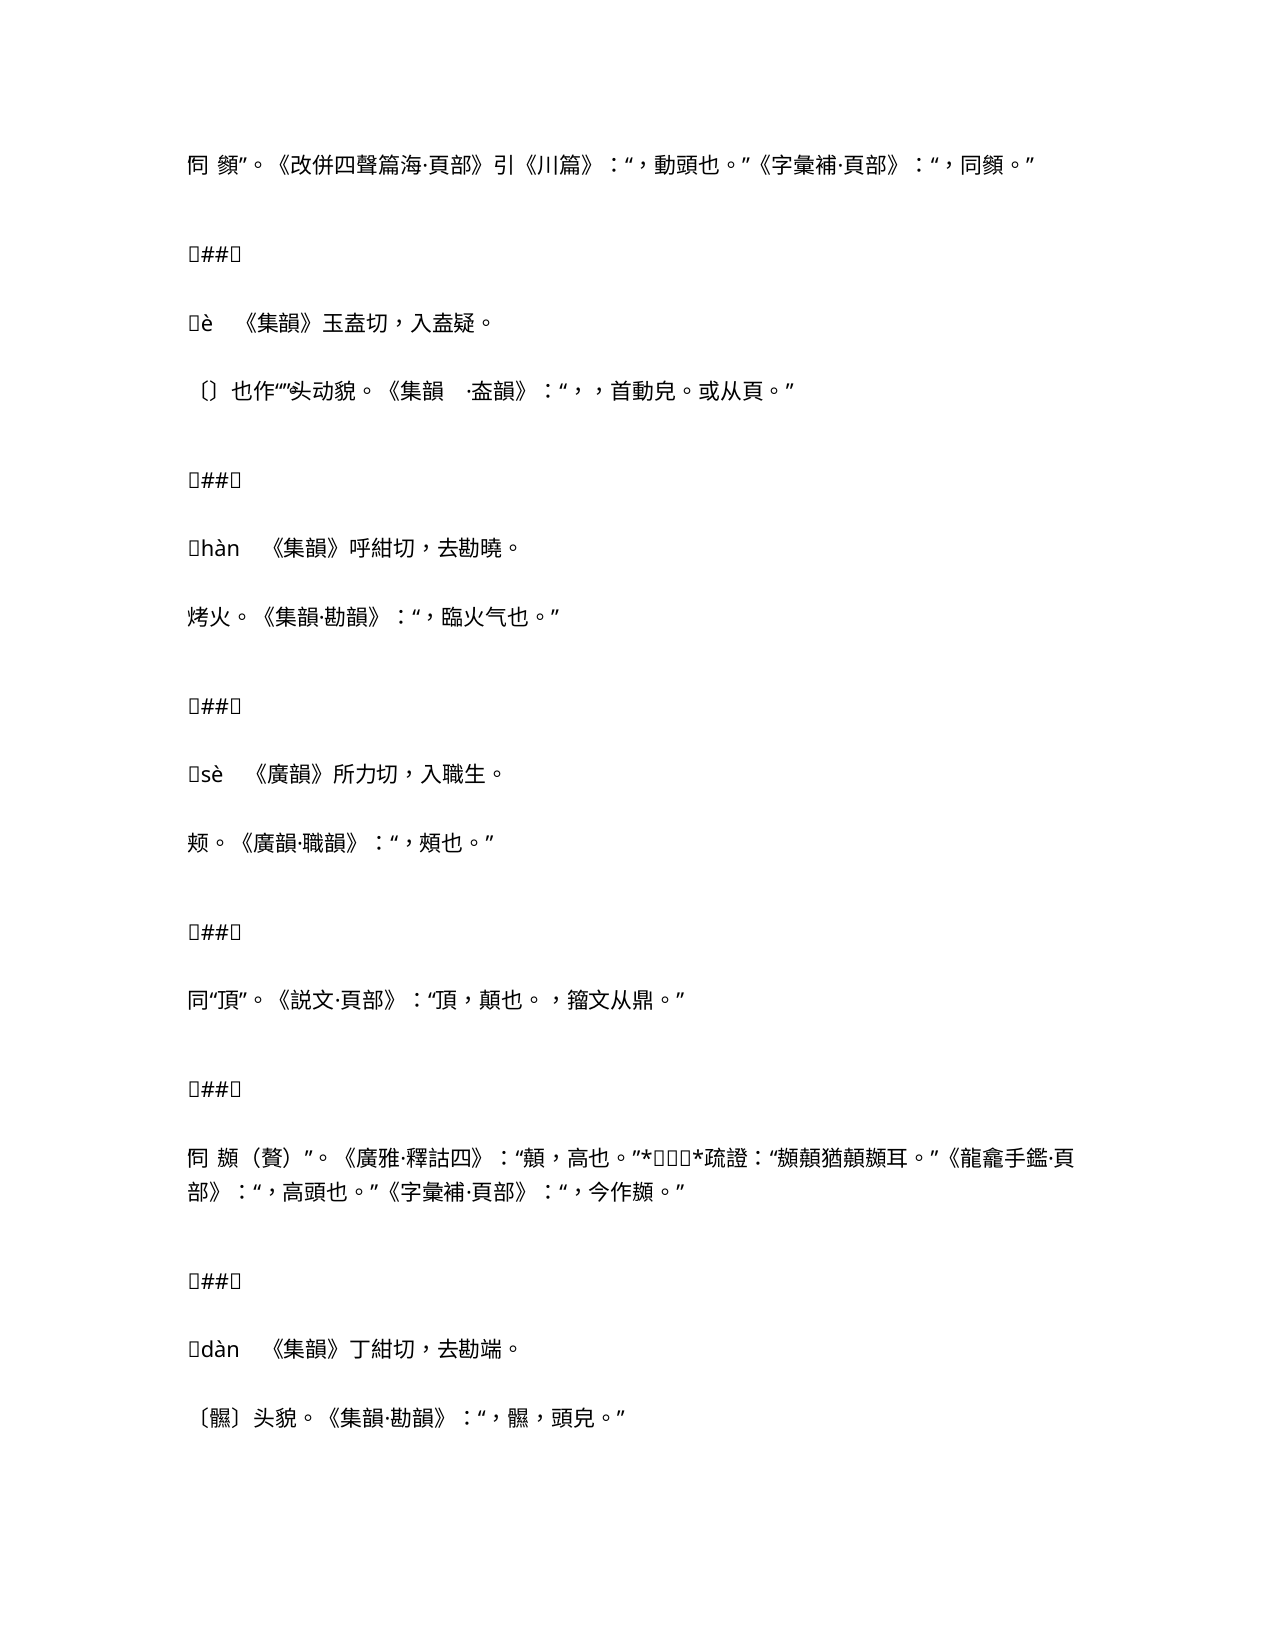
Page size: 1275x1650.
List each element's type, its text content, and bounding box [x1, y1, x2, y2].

text 𩕟##𩕟 𩕟è 《集韻》玉盍切，入盍疑。 〔𩨞𩕟〕也作“𩨞𩪛”。头动貌。《集韻·盇韻》：“𩪛，𩨞𩪛，首動皃。或从頁。” [187, 239, 1087, 440]
text 𩕢##𩕢 同“頂”。《説文·頁部》：“頂，顛也。𩕢，籀文从鼎。” [187, 917, 1087, 1049]
text 𩕠##𩕠 𩕠hàn 《集韻》呼紺切，去勘曉。 烤火。《集韻·勘韻》：“𩕠，臨火气也。” [187, 465, 1087, 666]
text 𩕣##𩕣 𩕣同“䫨（贅）”。《廣雅·釋詁四》：“顤𩕣，高也。”*王念孫*疏證：“䫨顤猶顤䫨耳。”《龍龕手鑑·頁部》：“𩕣，高頭也。”《字彙補·頁部》：“𩕣，今作䫨。” [187, 1074, 1087, 1241]
text 𩕡##𩕡 𩕡sè 《廣韻》所力切，入職生。 颊。《廣韻·職韻》：“𩕡，頰也。” [187, 691, 1087, 891]
text 𩕤##𩕤 𩕤dàn 《集韻》丁紺切，去勘端。 〔𩕤䯥〕头貌。《集韻·勘韻》：“𩕤，𩕤䯥，頭皃。” [187, 1266, 1087, 1466]
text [187, 150, 1087, 214]
